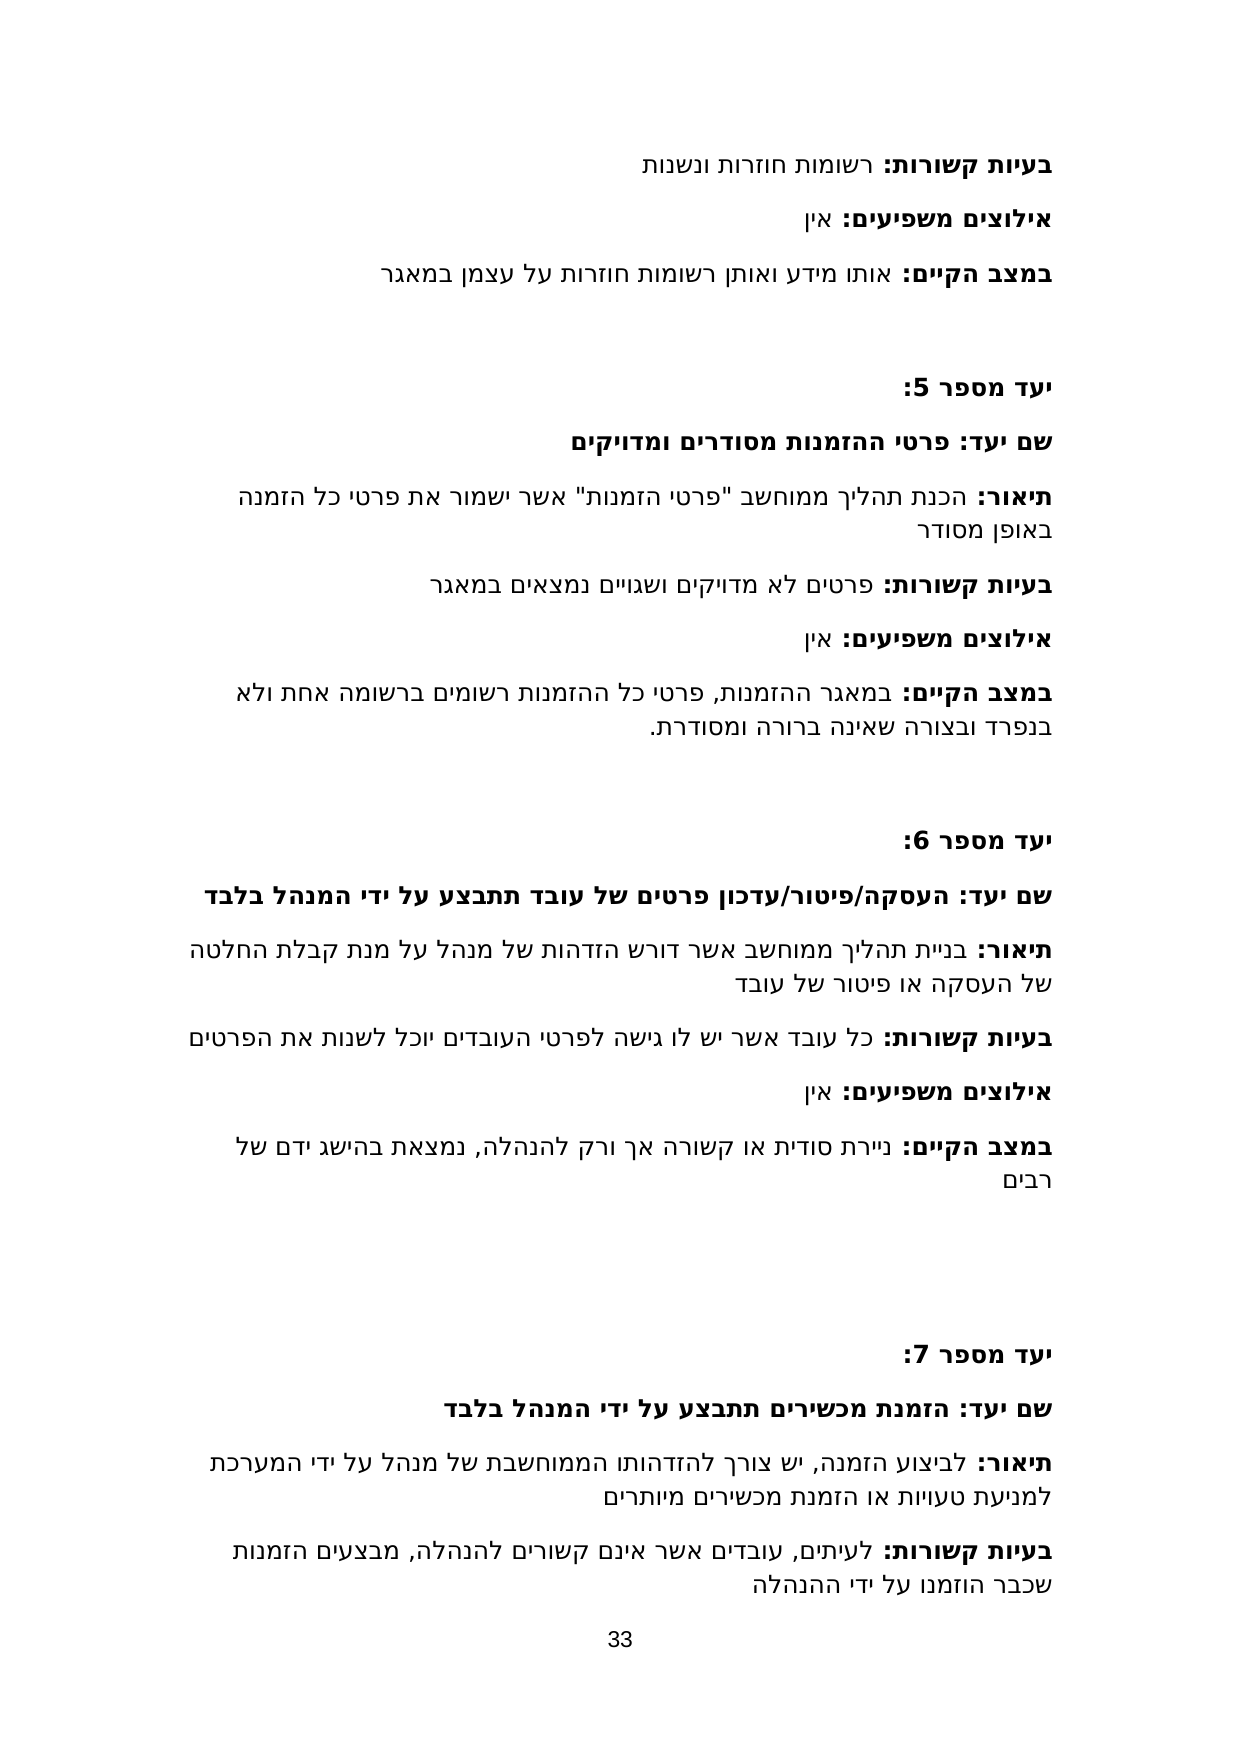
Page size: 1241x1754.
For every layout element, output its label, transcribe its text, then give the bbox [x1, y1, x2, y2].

text אילוצים משפיעים: אין [187, 624, 1053, 653]
text שם יעד: העסקה/פיטור/עדכון פרטים של עובד תתבצע על ידי המנהל בלבד [187, 881, 1053, 910]
text אילוצים משפיעים: אין [187, 1077, 1053, 1107]
text במצב הקיים: אותו מידע ואותן רשומות חוזרות על עצמן במאגר [187, 259, 1053, 288]
text במצב הקיים: במאגר ההזמנות, פרטי כל ההזמנות רשומים ברשומה אחת ולא בנפרד ובצורה שאינה ברורה ומסודרת. [187, 678, 1053, 741]
text תיאור: הכנת תהליך ממוחשב "פרטי הזמנות" אשר ישמור את פרטי כל הזמנה באופן מסודר [187, 482, 1053, 544]
text בעיות קשורות: פרטים לא מדויקים ושגויים נמצאים במאגר [187, 570, 1053, 599]
text יעד מספר 7: [187, 1340, 1053, 1369]
text בעיות קשורות: כל עובד אשר יש לו גישה לפרטי העובדים יוכל לשנות את הפרטים [187, 1023, 1053, 1052]
text שם יעד: פרטי ההזמנות מסודרים ומדויקים [187, 427, 1053, 457]
text יעד מספר 6: [187, 826, 1053, 856]
text שם יעד: הזמנת מכשירים תתבצע על ידי המנהל בלבד [187, 1394, 1053, 1423]
text במצב הקיים: ניירת סודית או קשורה אך ורק להנהלה, נמצאת בהישג ידם של רבים [187, 1132, 1053, 1194]
text אילוצים משפיעים: אין [187, 204, 1053, 233]
text יעד מספר 5: [187, 373, 1053, 402]
text בעיות קשורות: רשומות חוזרות ונשנות [187, 150, 1053, 179]
text תיאור: לביצוע הזמנה, יש צורך להזדהותו הממוחשבת של מנהל על ידי המערכת למניעת טעויות או הזמנת מכשירים מיותרים [187, 1448, 1053, 1511]
text בעיות קשורות: לעיתים, עובדים אשר אינם קשורים להנהלה, מבצעים הזמנות שכבר הוזמנו על ידי ההנהלה [187, 1536, 1053, 1599]
text תיאור: בניית תהליך ממוחשב אשר דורש הזדהות של מנהל על מנת קבלת החלטה של העסקה או פיטור של עובד [187, 935, 1053, 998]
